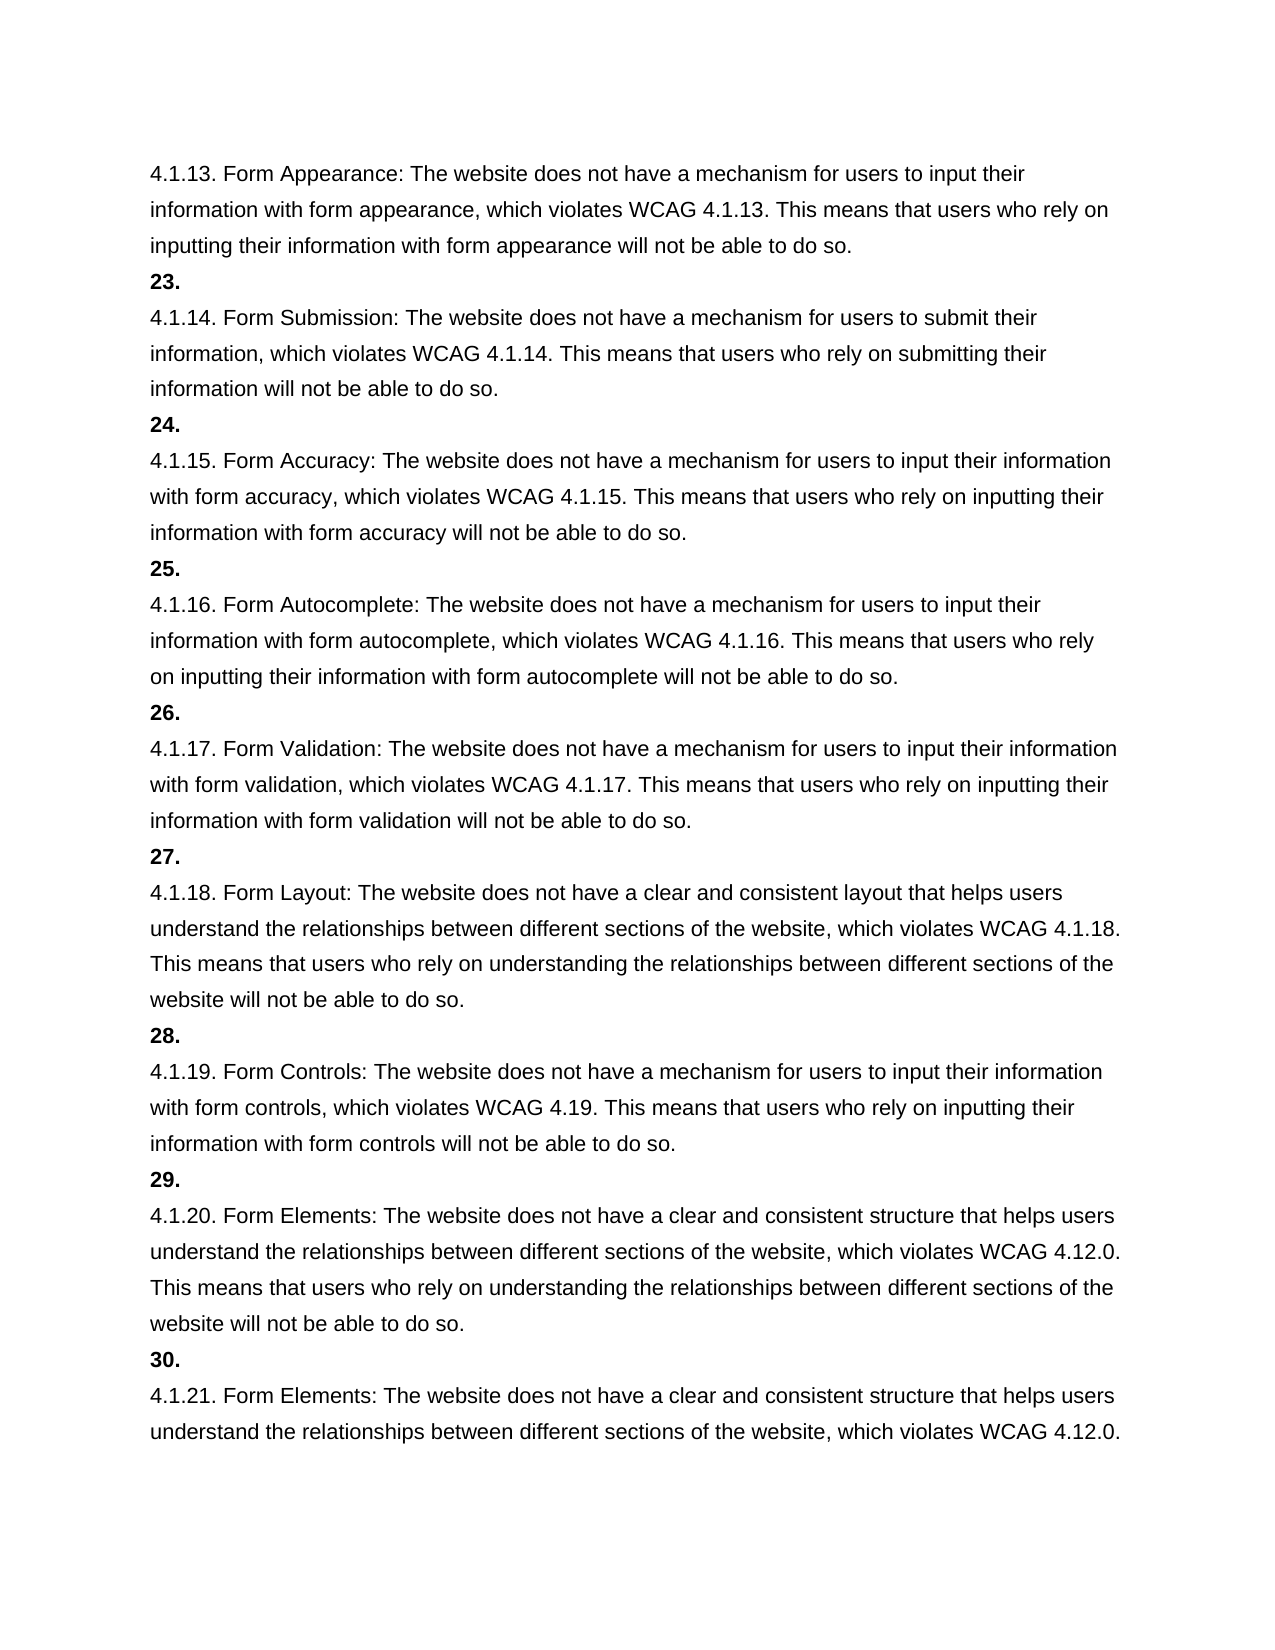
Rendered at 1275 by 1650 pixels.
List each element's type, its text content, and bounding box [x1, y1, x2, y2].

text 4.1.16. Form Autocomplete: The website does not have a mechanism for users to input their information with form autocomplete, which violates WCAG 4.1.16. This means that users who rely on inputting their information with form autocomplete will not be able to do so. [150, 581, 1125, 689]
text 26. [150, 689, 1125, 725]
text 4.1.19. Form Controls: The website does not have a mechanism for users to input their information with form controls, which violates WCAG 4.19. This means that users who rely on inputting their information with form controls will not be able to do so. [150, 1048, 1125, 1156]
text 24. [150, 402, 1125, 437]
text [150, 1372, 1125, 1444]
text 4.1.13. Form Appearance: The website does not have a mechanism for users to input their information with form appearance, which violates WCAG 4.1.13. This means that users who rely on inputting their information with form appearance will not be able to do so. [150, 150, 1125, 258]
text 25. [150, 545, 1125, 581]
text 4.1.15. Form Accuracy: The website does not have a mechanism for users to input their information with form accuracy, which violates WCAG 4.1.15. This means that users who rely on inputting their information with form accuracy will not be able to do so. [150, 437, 1125, 545]
text 4.1.18. Form Layout: The website does not have a clear and consistent layout that helps users understand the relationships between different sections of the website, which violates WCAG 4.1.18. This means that users who rely on understanding the relationships between different sections of the website will not be able to do so. [150, 869, 1125, 1012]
text 4.1.20. Form Elements: The website does not have a clear and consistent structure that helps users understand the relationships between different sections of the website, which violates WCAG 4.12.0. This means that users who rely on understanding the relationships between different sections of the website will not be able to do so. [150, 1192, 1125, 1336]
text 30. [150, 1336, 1125, 1372]
text 4.1.17. Form Validation: The website does not have a mechanism for users to input their information with form validation, which violates WCAG 4.1.17. This means that users who rely on inputting their information with form validation will not be able to do so. [150, 725, 1125, 833]
text 27. [150, 833, 1125, 869]
text 28. [150, 1012, 1125, 1048]
text 23. [150, 258, 1125, 294]
text 4.1.14. Form Submission: The website does not have a mechanism for users to submit their information, which violates WCAG 4.1.14. This means that users who rely on submitting their information will not be able to do so. [150, 294, 1125, 402]
text 29. [150, 1156, 1125, 1192]
